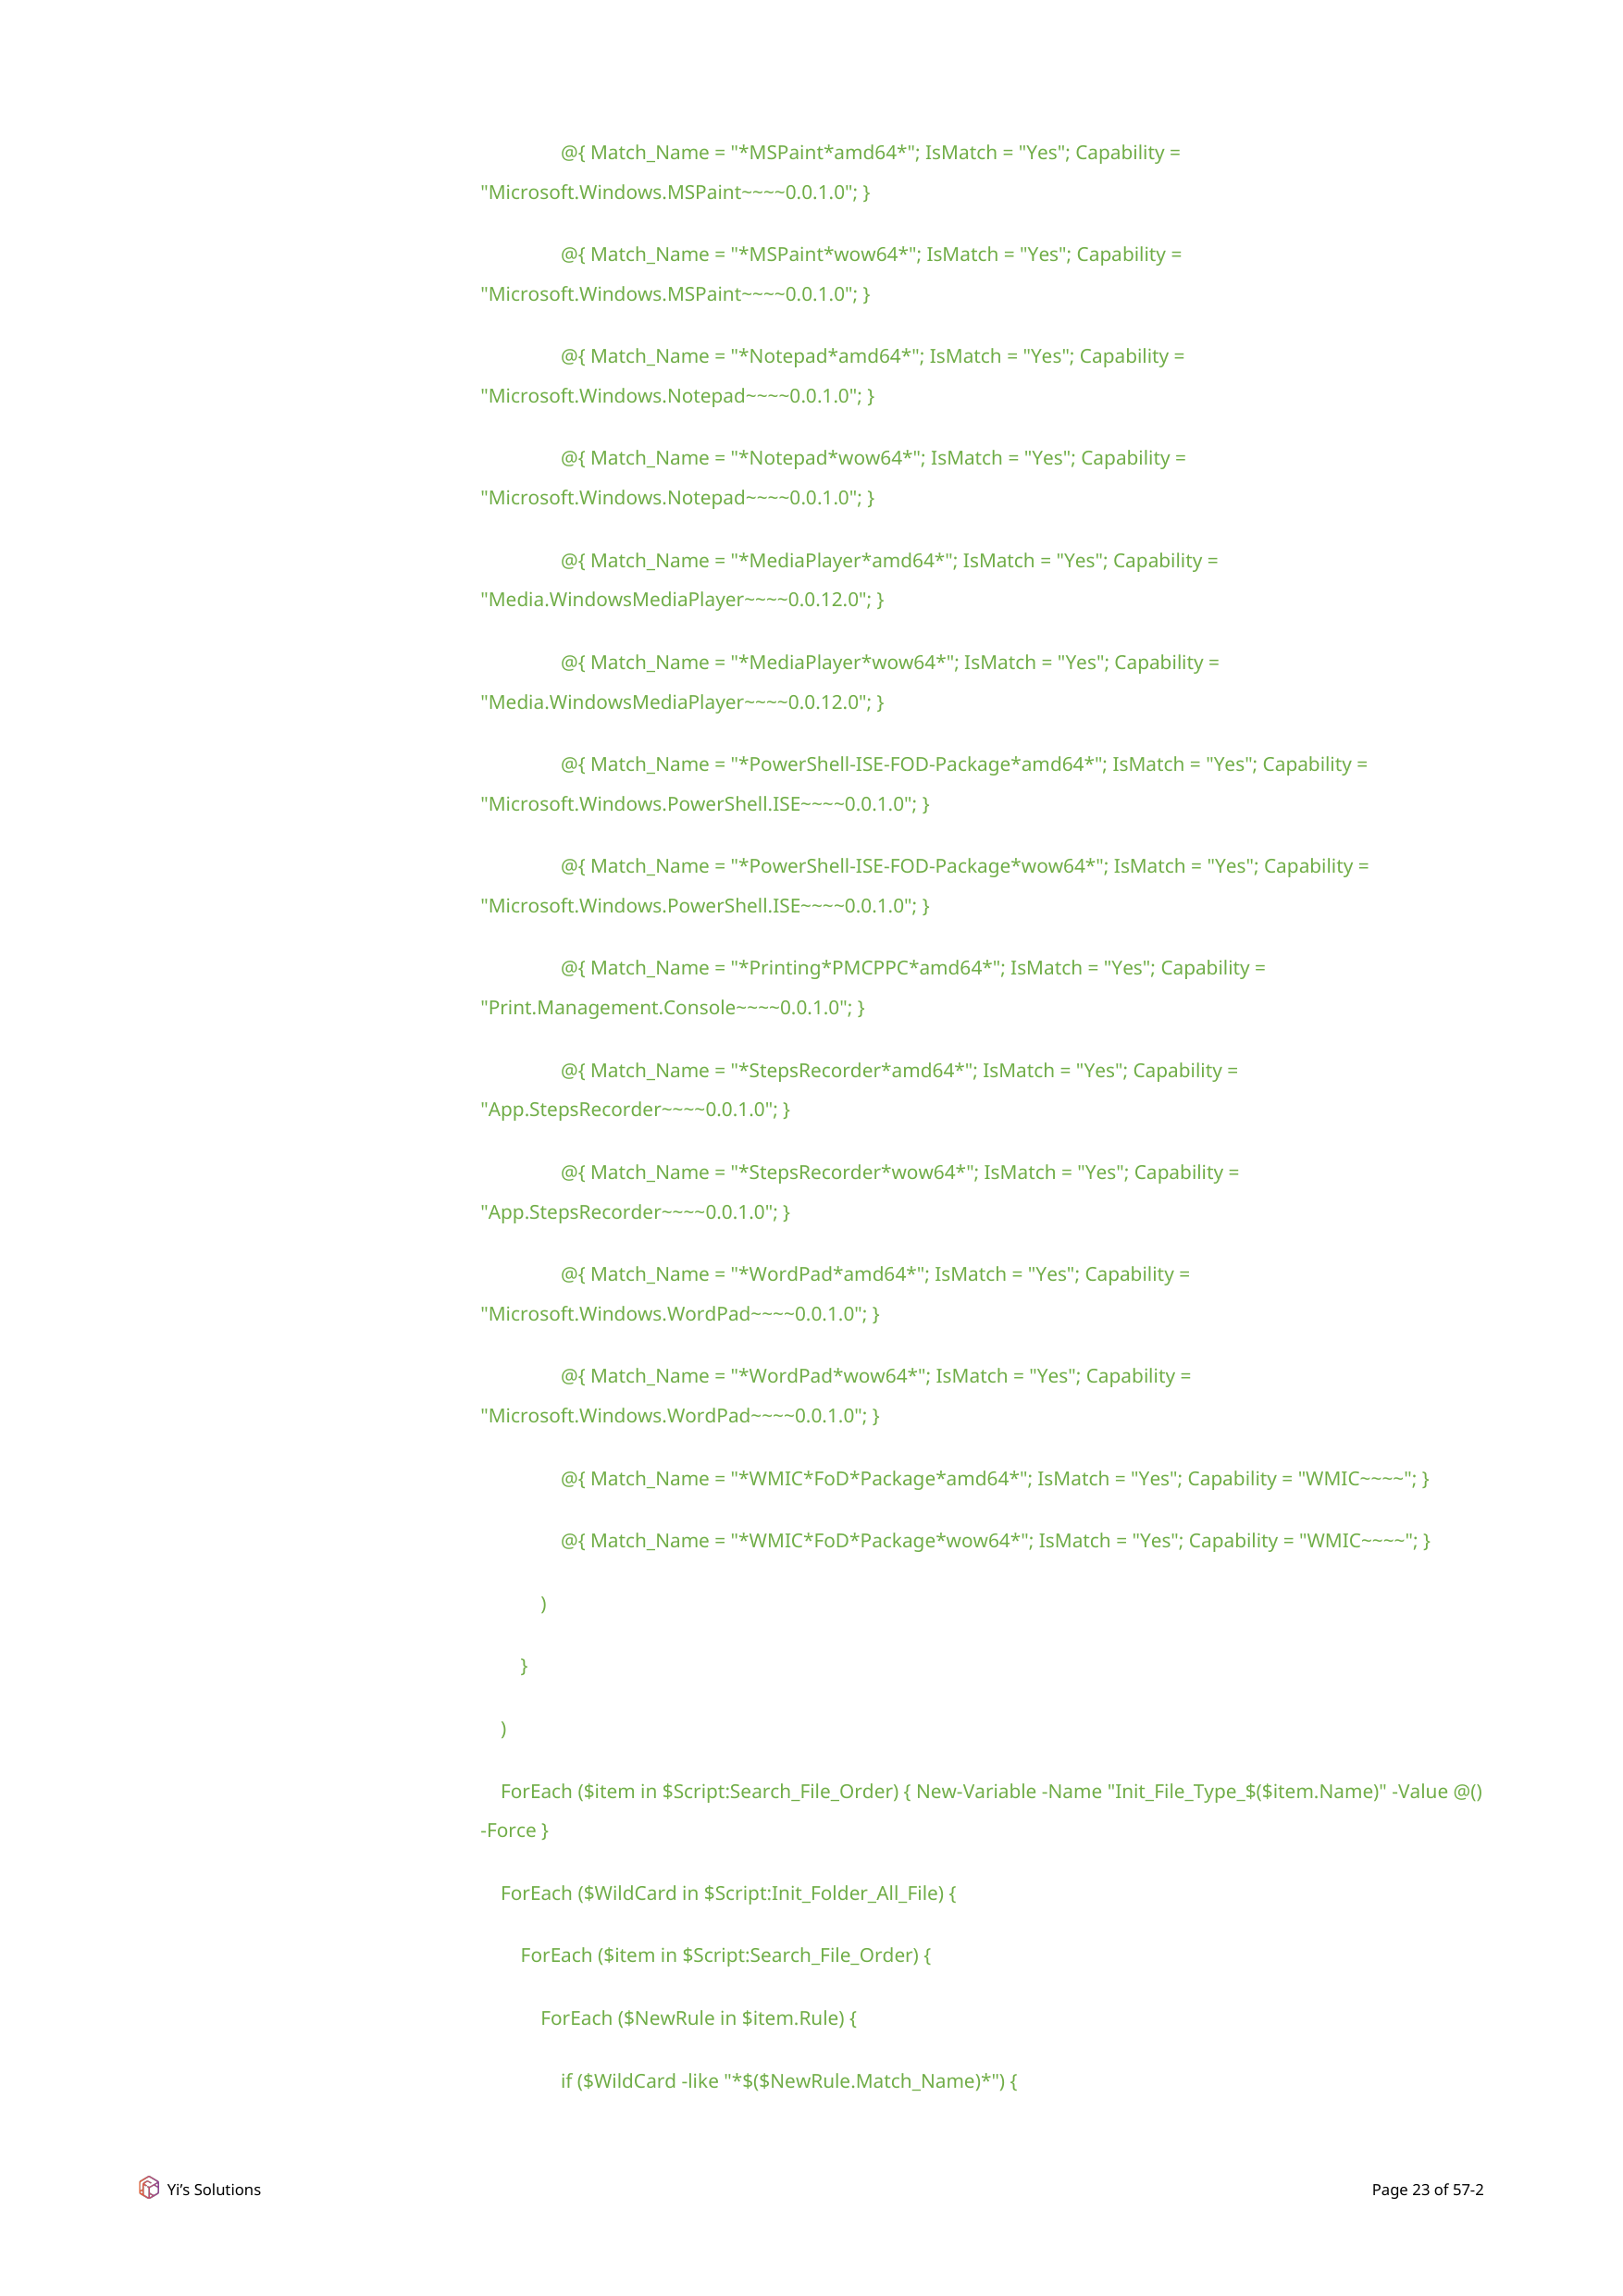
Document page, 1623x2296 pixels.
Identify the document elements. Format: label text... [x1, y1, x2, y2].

text ) [480, 1715, 1484, 1742]
text @{ Match_Name = "*MSPaint*wow64*"; IsMatch = "Yes"; Capability = "Microsoft.Windows.MSPaint~~~~0.0.1.0"; } [480, 241, 1484, 306]
text @{ Match_Name = "*WMIC*FoD*Package*wow64*"; IsMatch = "Yes"; Capability = "WMIC~~~~"; } [480, 1527, 1484, 1554]
text @{ Match_Name = "*PowerShell-ISE-FOD-Package*wow64*"; IsMatch = "Yes"; Capability = "Microsoft.Windows.PowerShell.ISE~~~~0.0.1.0"; } [480, 852, 1484, 918]
text ForEach ($WildCard in $Script:Init_Folder_All_File) { [480, 1880, 1484, 1905]
text @{ Match_Name = "*WordPad*wow64*"; IsMatch = "Yes"; Capability = "Microsoft.Windows.WordPad~~~~0.0.1.0"; } [480, 1362, 1484, 1428]
text @{ Match_Name = "*Notepad*wow64*"; IsMatch = "Yes"; Capability = "Microsoft.Windows.Notepad~~~~0.0.1.0"; } [480, 445, 1484, 511]
text if ($WildCard -like "*$($NewRule.Match_Name)*") { [480, 2067, 1484, 2093]
text @{ Match_Name = "*WMIC*FoD*Package*amd64*"; IsMatch = "Yes"; Capability = "WMIC~~~~"; } [480, 1465, 1484, 1491]
text @{ Match_Name = "*Notepad*amd64*"; IsMatch = "Yes"; Capability = "Microsoft.Windows.Notepad~~~~0.0.1.0"; } [480, 342, 1484, 408]
text @{ Match_Name = "*MediaPlayer*wow64*"; IsMatch = "Yes"; Capability = "Media.WindowsMediaPlayer~~~~0.0.12.0"; } [480, 649, 1484, 714]
text } [480, 1653, 1484, 1679]
text ForEach ($item in $Script:Search_File_Order) { [480, 1942, 1484, 1968]
text ForEach ($NewRule in $item.Rule) { [480, 2004, 1484, 2030]
text @{ Match_Name = "*StepsRecorder*amd64*"; IsMatch = "Yes"; Capability = "App.StepsRecorder~~~~0.0.1.0"; } [480, 1057, 1484, 1123]
text @{ Match_Name = "*MSPaint*amd64*"; IsMatch = "Yes"; Capability = "Microsoft.Windows.MSPaint~~~~0.0.1.0"; } [480, 139, 1484, 205]
text @{ Match_Name = "*PowerShell-ISE-FOD-Package*amd64*"; IsMatch = "Yes"; Capability = "Microsoft.Windows.PowerShell.ISE~~~~0.0.1.0"; } [480, 751, 1484, 816]
text ForEach ($item in $Script:Search_File_Order) { New-Variable -Name "Init_File_Type_$($item.Name)" -Value @() -Force } [480, 1778, 1484, 1843]
picture [139, 2176, 159, 2199]
text @{ Match_Name = "*MediaPlayer*amd64*"; IsMatch = "Yes"; Capability = "Media.WindowsMediaPlayer~~~~0.0.12.0"; } [480, 547, 1484, 613]
text @{ Match_Name = "*StepsRecorder*wow64*"; IsMatch = "Yes"; Capability = "App.StepsRecorder~~~~0.0.1.0"; } [480, 1159, 1484, 1224]
text ) [480, 1590, 1484, 1616]
text @{ Match_Name = "*WordPad*amd64*"; IsMatch = "Yes"; Capability = "Microsoft.Windows.WordPad~~~~0.0.1.0"; } [480, 1260, 1484, 1326]
text @{ Match_Name = "*Printing*PMCPPC*amd64*"; IsMatch = "Yes"; Capability = "Print.Management.Console~~~~0.0.1.0"; } [480, 955, 1484, 1021]
